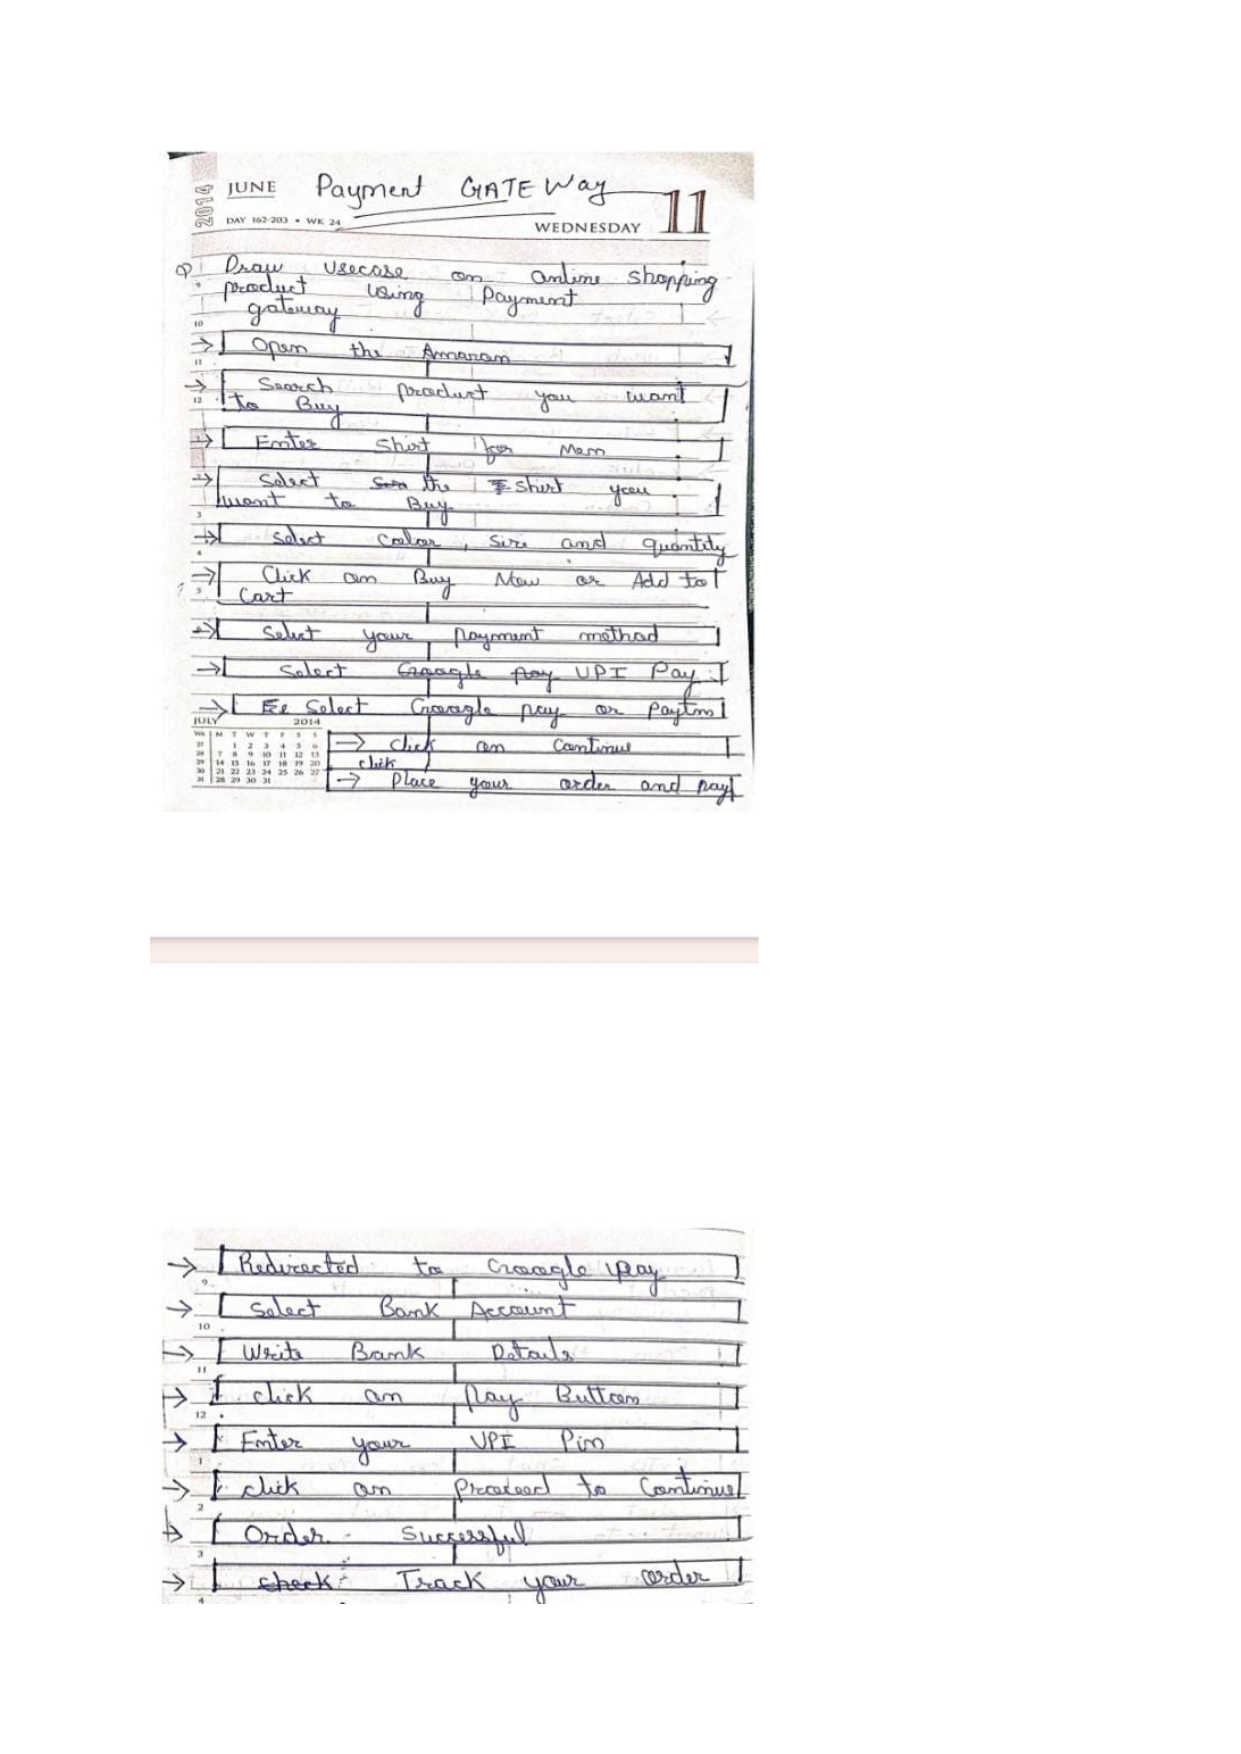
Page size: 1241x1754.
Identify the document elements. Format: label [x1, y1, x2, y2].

picture [150, 150, 759, 1604]
